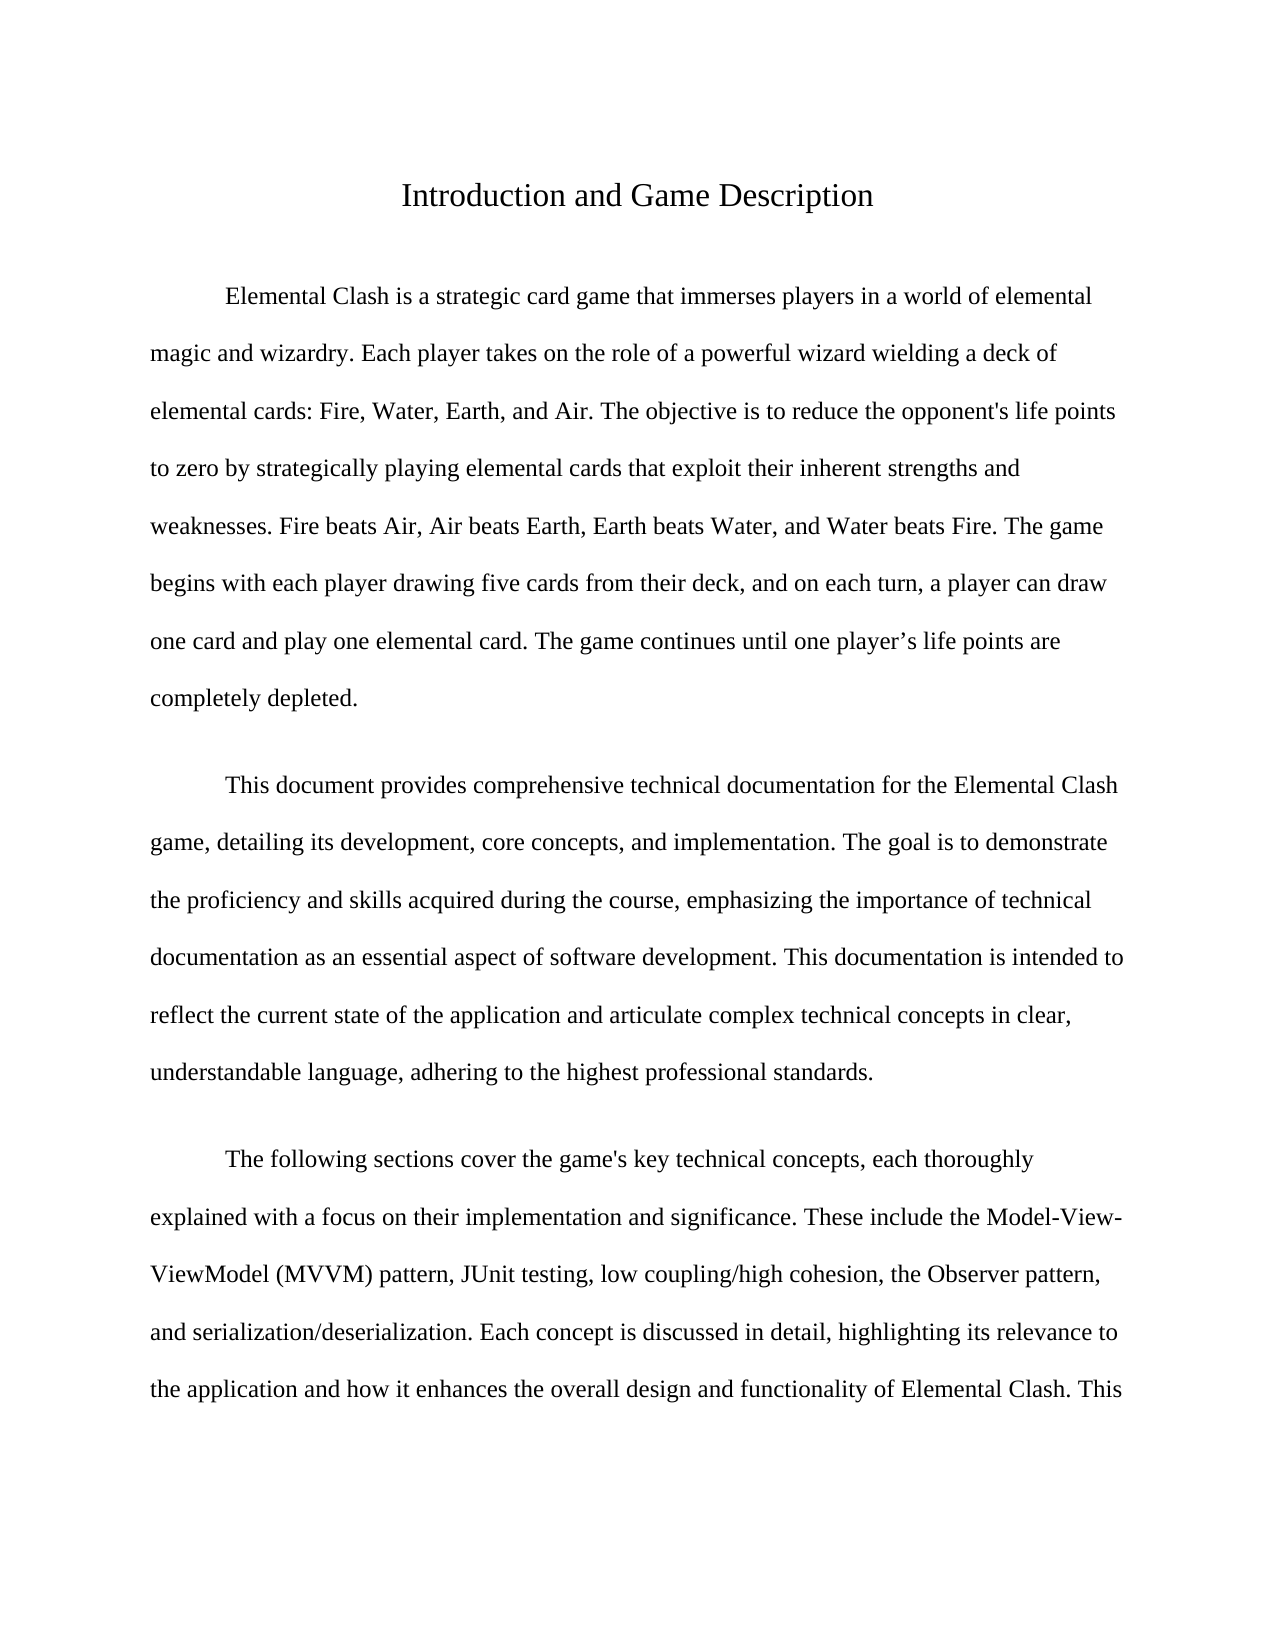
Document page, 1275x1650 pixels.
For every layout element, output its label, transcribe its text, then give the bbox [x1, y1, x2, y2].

text This document provides comprehensive technical documentation for the Elemental Clash game, detailing its development, core concepts, and implementation. The goal is to demonstrate the proficiency and skills acquired during the course, emphasizing the importance of technical documentation as an essential aspect of software development. This documentation is intended to reflect the current state of the application and articulate complex technical concepts in clear, understandable language, adhering to the highest professional standards. [150, 770, 1125, 1086]
subtitle Introduction and Game Description [150, 175, 1125, 213]
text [150, 1144, 1125, 1403]
text Elemental Clash is a strategic card game that immerses players in a world of elemental magic and wizardry. Each player takes on the role of a powerful wizard wielding a deck of elemental cards: Fire, Water, Earth, and Air. The objective is to reduce the opponent's life points to zero by strategically playing elemental cards that exploit their inherent strengths and weaknesses. Fire beats Air, Air beats Earth, Earth beats Water, and Water beats Fire. The game begins with each player drawing five cards from their deck, and on each turn, a player can draw one card and play one elemental card. The game continues until one player’s life points are completely depleted. [150, 281, 1125, 712]
